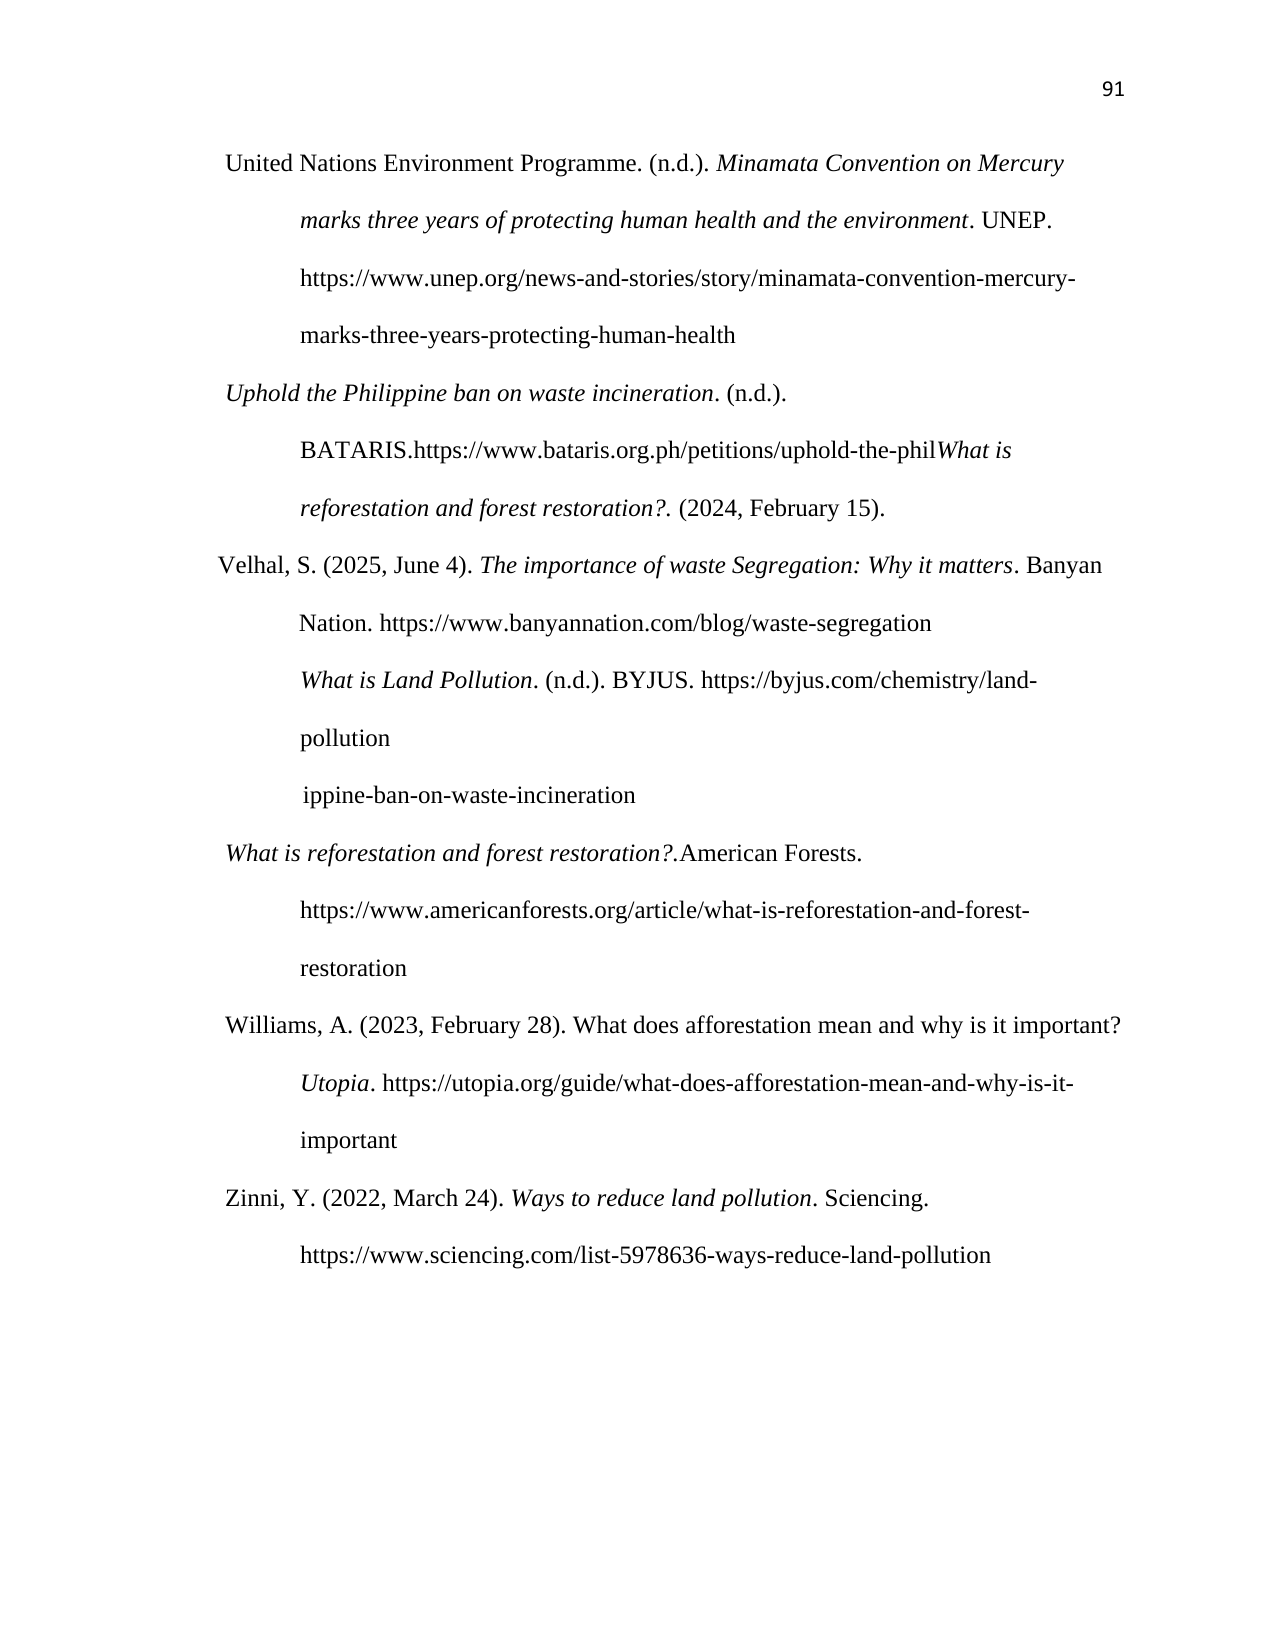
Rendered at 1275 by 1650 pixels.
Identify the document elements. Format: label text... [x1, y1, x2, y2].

text United Nations Environment Programme. (n.d.). Minamata Convention on Mercury marks three years of protecting human health and the environment. UNEP. https://www.unep.org/news-and-stories/story/minamata-convention-mercury-marks-three-years-protecting-human-health [225, 148, 1125, 349]
text Uphold the Philippine ban on waste incineration. (n.d.). BATARIS.https://www.bataris.org.ph/petitions/uphold-the-philWhat is reforestation and forest restoration?. (2024, February 15). [225, 378, 1125, 521]
text What is reforestation and forest restoration?.American Forests. https://www.americanforests.org/article/what-is-reforestation-and-forest-restoration [225, 838, 1125, 982]
text Velhal, S. (2025, June 4). The importance of waste Segregation: Why it matters. Banyan Nation. https://www.banyannation.com/blog/waste-segregation [149, 550, 1125, 636]
text What is Land Pollution. (n.d.). BYJUS. https://byjus.com/chemistry/land-pollution [300, 665, 1125, 751]
text ippine-ban-on-waste-incineration [225, 780, 1125, 809]
text Williams, A. (2023, February 28). What does afforestation mean and why is it important? Utopia. https://utopia.org/guide/what-does-afforestation-mean-and-why-is-it-important [225, 1011, 1125, 1154]
text Zinni, Y. (2022, March 24). Ways to reduce land pollution. Sciencing. https://www.sciencing.com/list-5978636-ways-reduce-land-pollution [225, 1183, 1125, 1269]
